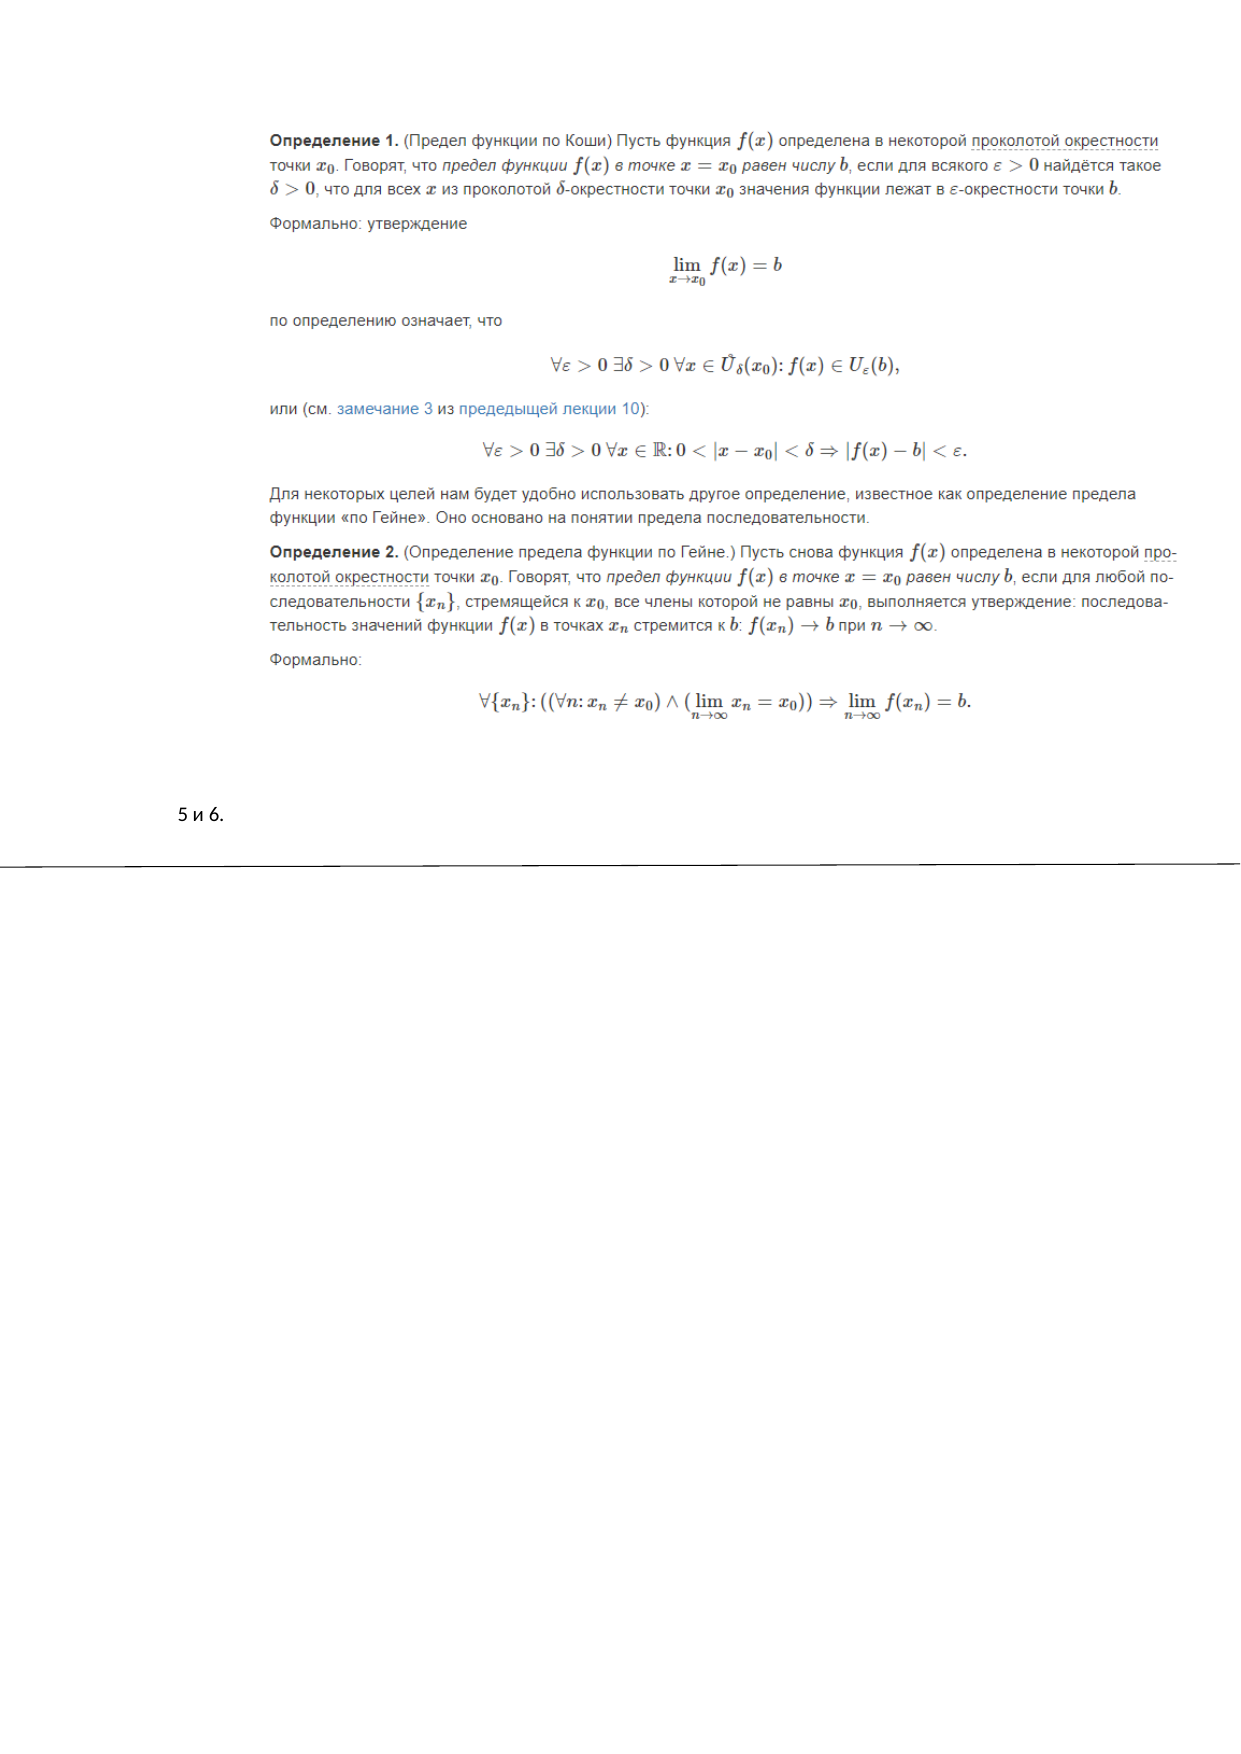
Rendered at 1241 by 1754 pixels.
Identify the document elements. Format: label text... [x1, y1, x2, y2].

picture [252, 118, 1226, 747]
text 5 и 6. [177, 801, 1152, 826]
